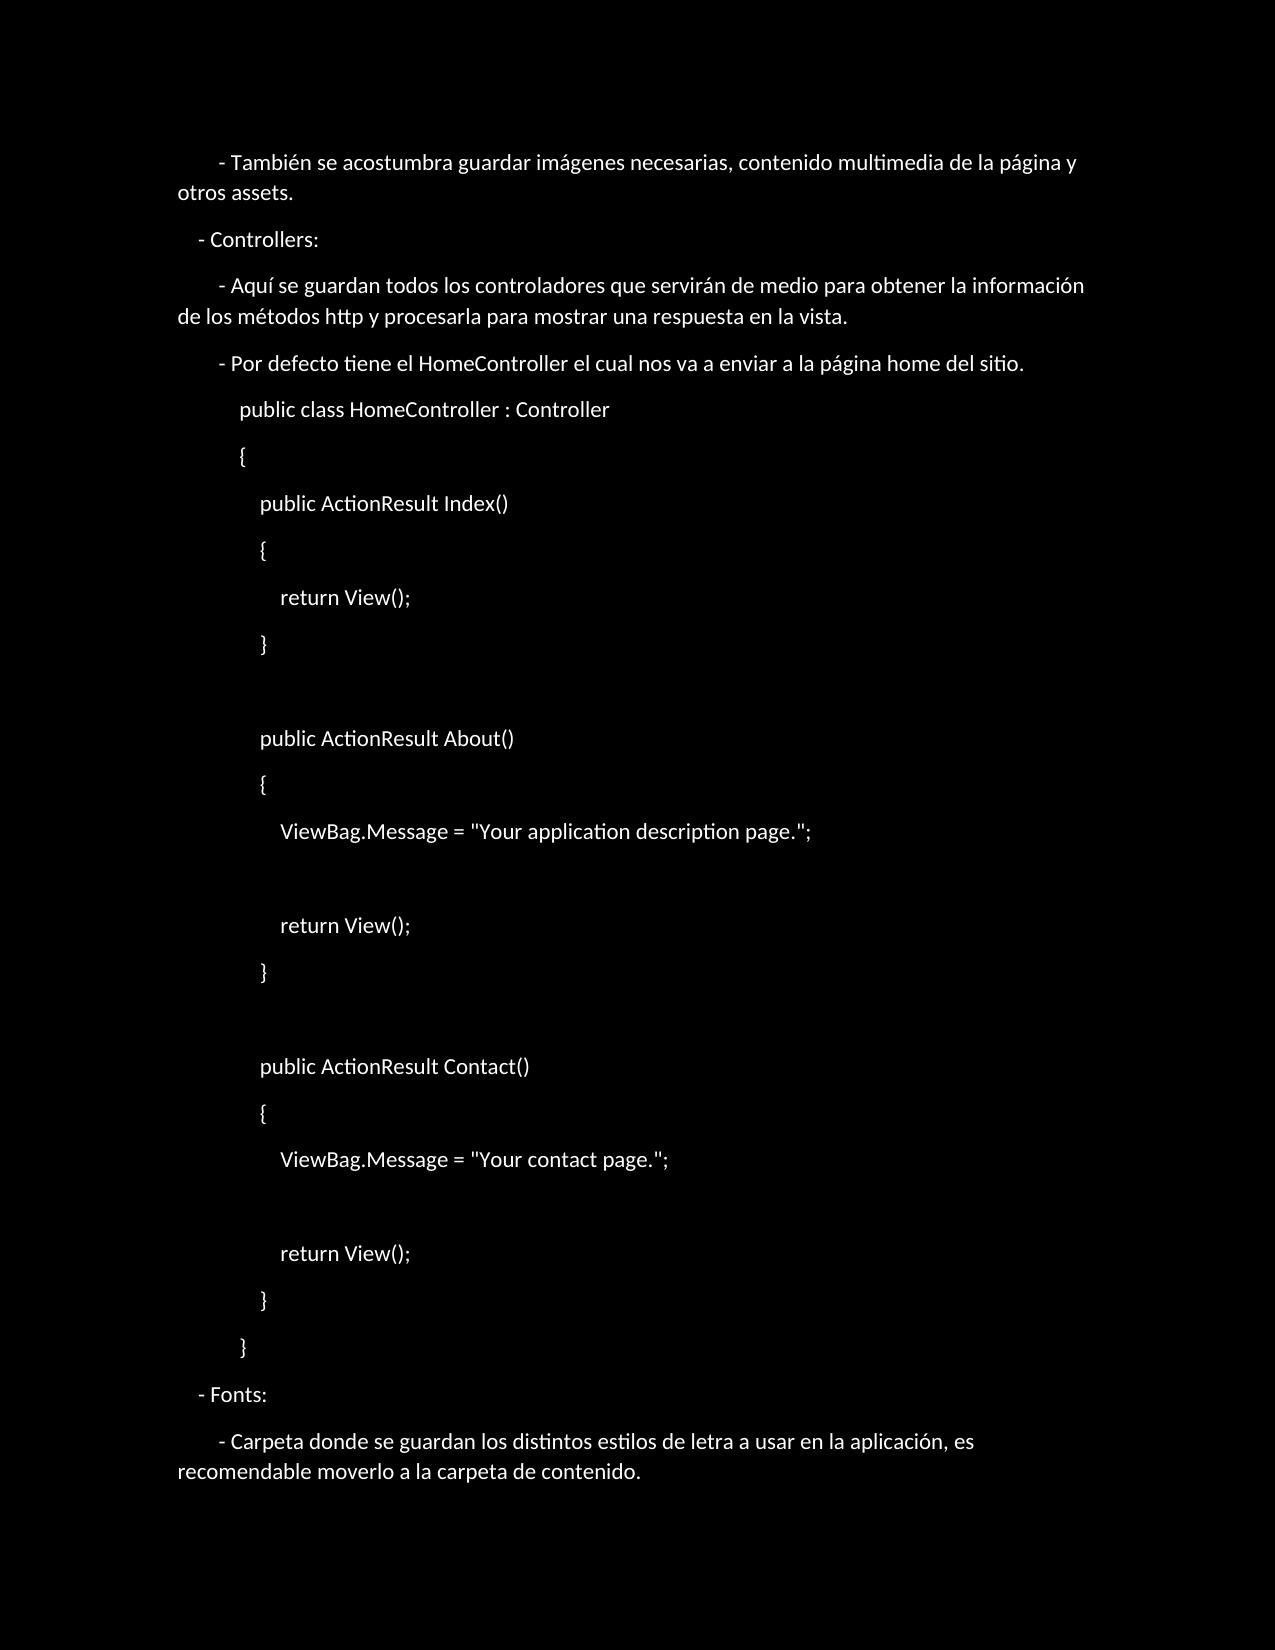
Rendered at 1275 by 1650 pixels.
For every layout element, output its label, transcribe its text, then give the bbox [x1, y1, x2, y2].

text return View(); [177, 1239, 1098, 1267]
text { [177, 442, 1098, 470]
text public ActionResult About() [177, 724, 1098, 752]
text } [177, 958, 1098, 986]
text { [177, 536, 1098, 564]
text - Fonts: [177, 1380, 1098, 1408]
text { [177, 1099, 1098, 1127]
text - También se acostumbra guardar imágenes necesarias, contenido multimedia de la página y otros assets. [177, 148, 1098, 206]
text public ActionResult Contact() [177, 1052, 1098, 1080]
text } [177, 1286, 1098, 1314]
text { [177, 771, 1098, 798]
text } [177, 630, 1098, 658]
text ViewBag.Message = "Your contact page."; [177, 1146, 1098, 1173]
text ViewBag.Message = "Your application description page."; [177, 817, 1098, 845]
text - Controllers: [177, 225, 1098, 253]
text - Carpeta donde se guardan los distintos estilos de letra a usar en la aplicación, es recomendable moverlo a la carpeta de contenido. [177, 1427, 1098, 1485]
text return View(); [177, 911, 1098, 939]
text return View(); [177, 583, 1098, 611]
text - Por defecto tiene el HomeController el cual nos va a enviar a la página home del sitio. [177, 349, 1098, 377]
text public ActionResult Index() [177, 489, 1098, 517]
text public class HomeController : Controller [177, 396, 1098, 423]
text } [177, 1333, 1098, 1361]
text - Aquí se guardan todos los controladores que servirán de medio para obtener la información de los métodos http y procesarla para mostrar una respuesta en la vista. [177, 272, 1098, 330]
